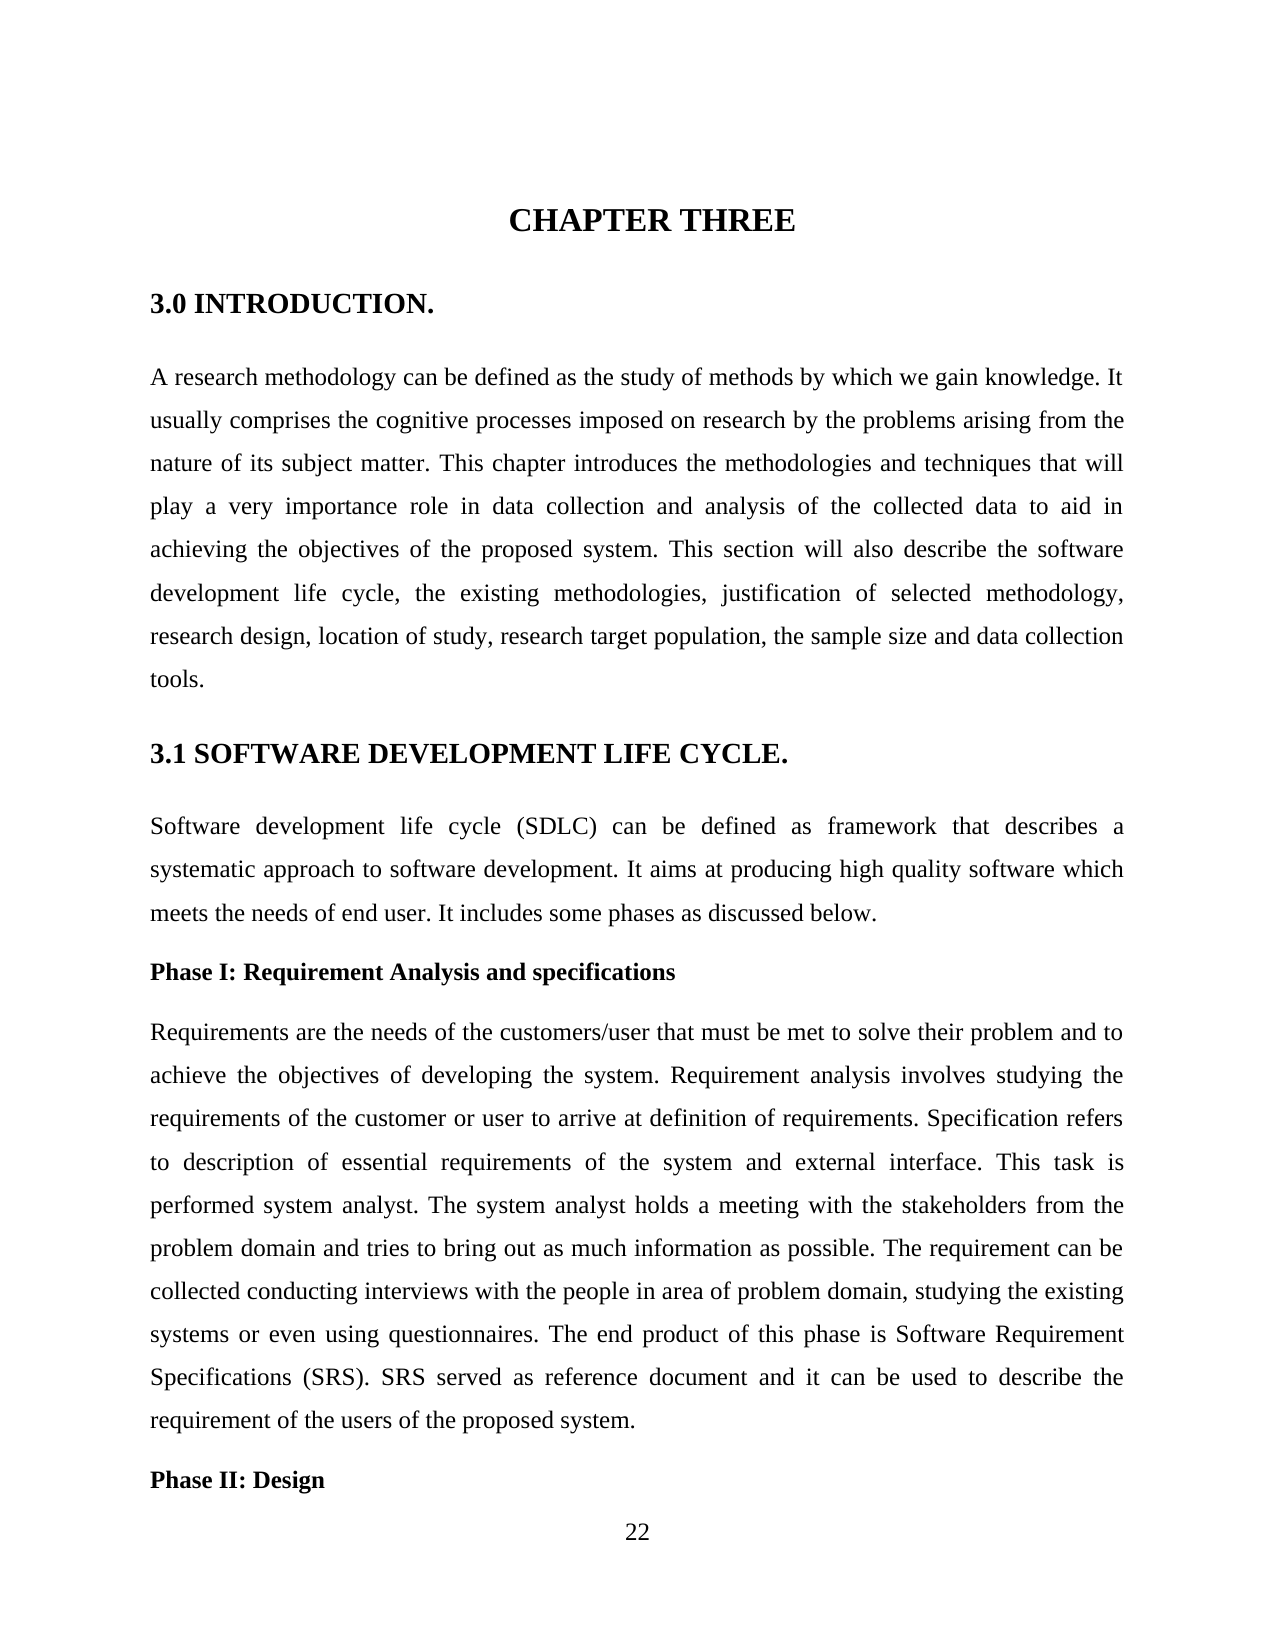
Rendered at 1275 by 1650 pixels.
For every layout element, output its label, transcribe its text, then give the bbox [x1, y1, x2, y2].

text Requirements are the needs of the customers/user that must be met to solve their problem and to achieve the objectives of developing the system. Requirement analysis involves studying the requirements of the customer or user to arrive at definition of requirements. Specification refers to description of essential requirements of the system and external interface. This task is performed system analyst. The system analyst holds a meeting with the stakeholders from the problem domain and tries to bring out as much information as possible. The requirement can be collected conducting interviews with the people in area of problem domain, studying the existing systems or even using questionnaires. The end product of this phase is Software Requirement Specifications (SRS). SRS served as reference document and it can be used to describe the requirement of the users of the proposed system. [150, 1017, 1125, 1434]
text Phase I: Requirement Analysis and specifications [150, 957, 1125, 986]
text A research methodology can be defined as the study of methods by which we gain knowledge. It usually comprises the cognitive processes imposed on research by the problems arising from the nature of its subject matter. This chapter introduces the methodologies and techniques that will play a very importance role in data collection and analysis of the collected data to aid in achieving the objectives of the proposed system. This section will also describe the software development life cycle, the existing methodologies, justification of selected methodology, research design, location of study, research target population, the sample size and data collection tools. [150, 362, 1125, 693]
subtitle 3.0 INTRODUCTION. [150, 287, 1125, 320]
text Software development life cycle (SDLC) can be defined as framework that describes a systematic approach to software development. It aims at producing high quality software which meets the needs of end user. It includes some phases as discussed below. [150, 811, 1125, 926]
subtitle 3.1 SOFTWARE DEVELOPMENT LIFE CYCLE. [150, 736, 1125, 770]
text Phase II: Design [150, 1465, 1125, 1494]
subtitle CHAPTER THREE [450, 200, 1125, 238]
